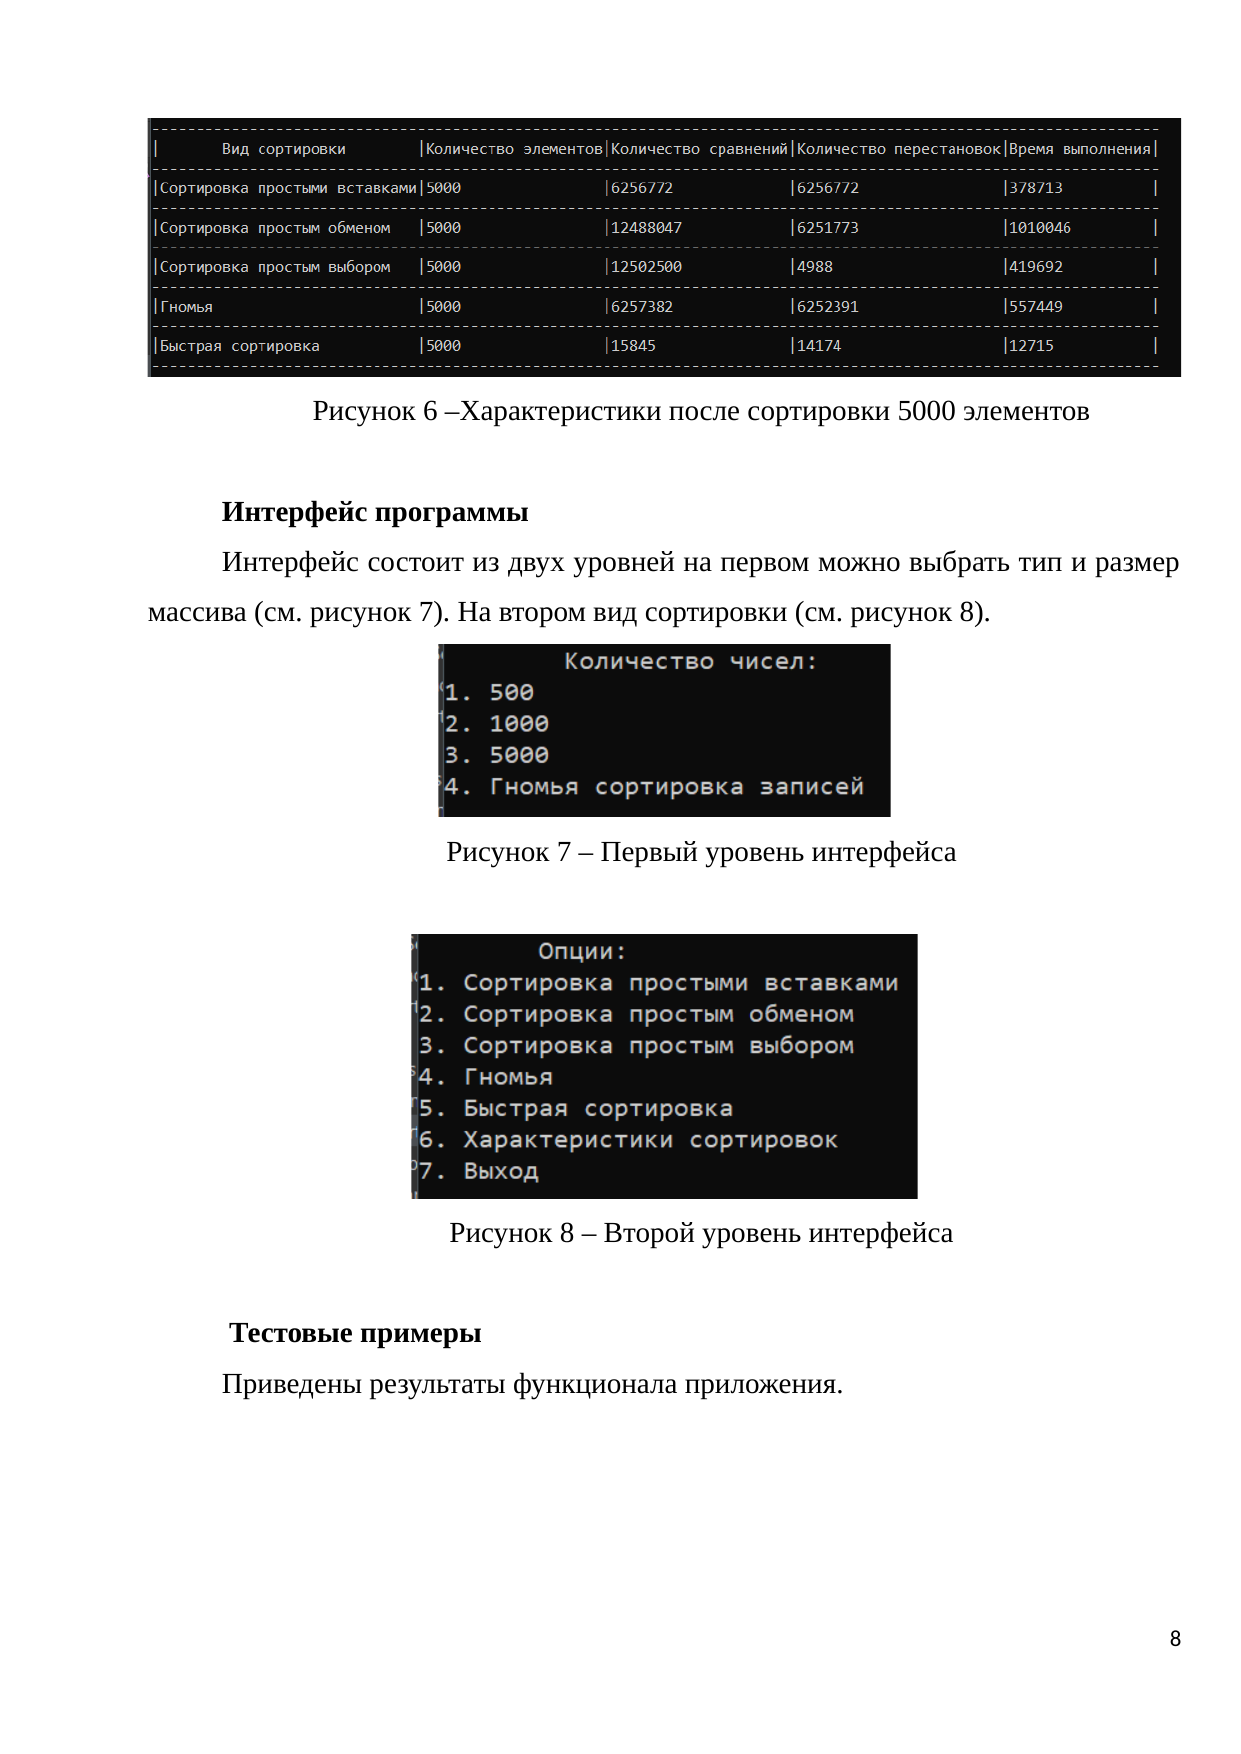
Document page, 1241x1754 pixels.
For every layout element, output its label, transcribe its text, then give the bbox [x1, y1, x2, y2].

picture [438, 644, 891, 817]
text Рисунок 8 – Второй уровень интерфейса [148, 1215, 1181, 1248]
text Рисунок 6 –Характеристики после сортировки 5000 элементов [148, 393, 1181, 427]
picture [411, 934, 918, 1199]
text Тестовые примеры [148, 1316, 1181, 1349]
picture [147, 118, 1182, 377]
text Рисунок 7 – Первый уровень интерфейса [148, 834, 1181, 867]
text Приведены результаты функционала приложения. [148, 1366, 1181, 1399]
text Интерфейс состоит из двух уровней на первом можно выбрать тип и размер массива (см. рисунок 7). На втором вид сортировки (см. рисунок 8). [148, 544, 1181, 628]
text Интерфейс программы [148, 494, 1181, 527]
